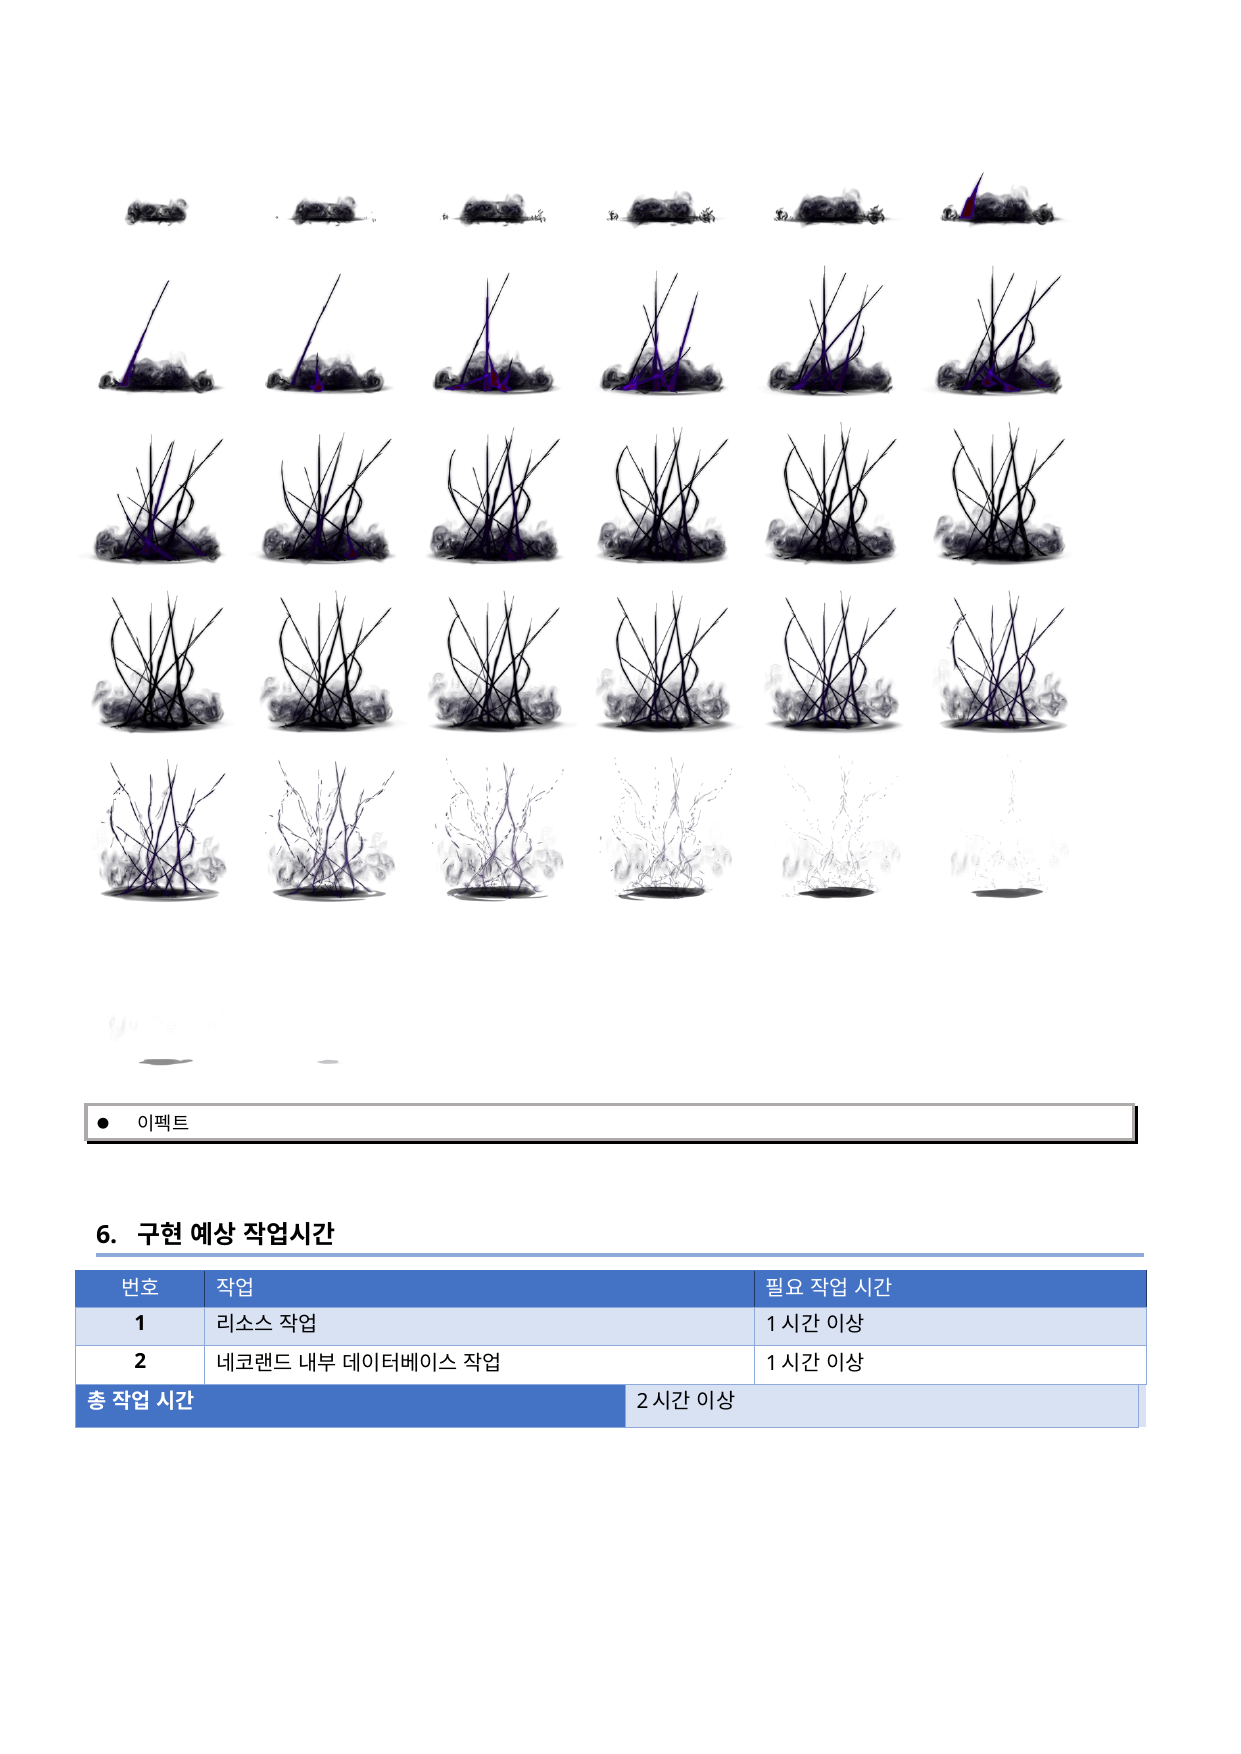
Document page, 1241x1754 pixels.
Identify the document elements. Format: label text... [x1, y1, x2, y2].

text 구현 예상 작업시간 [96, 1214, 1144, 1253]
table_cell 총 작업 시간 [76, 1385, 625, 1427]
picture [75, 75, 1085, 1085]
table_cell 1 [76, 1308, 204, 1345]
table_header 작업 [205, 1271, 754, 1307]
table_cell 1시간 이상 [755, 1308, 1146, 1345]
table_header 필요 작업 시간 [755, 1271, 1146, 1307]
table_cell 1시간 이상 [755, 1346, 1146, 1383]
list 이펙트 [88, 1106, 1132, 1138]
table_header 번호 [76, 1271, 204, 1307]
table_cell 2시간 이상 [626, 1385, 1138, 1427]
table_cell 네코랜드 내부 데이터베이스 작업 [205, 1346, 754, 1383]
table_cell 2 [76, 1346, 204, 1383]
table_cell 리소스 작업 [205, 1308, 754, 1345]
